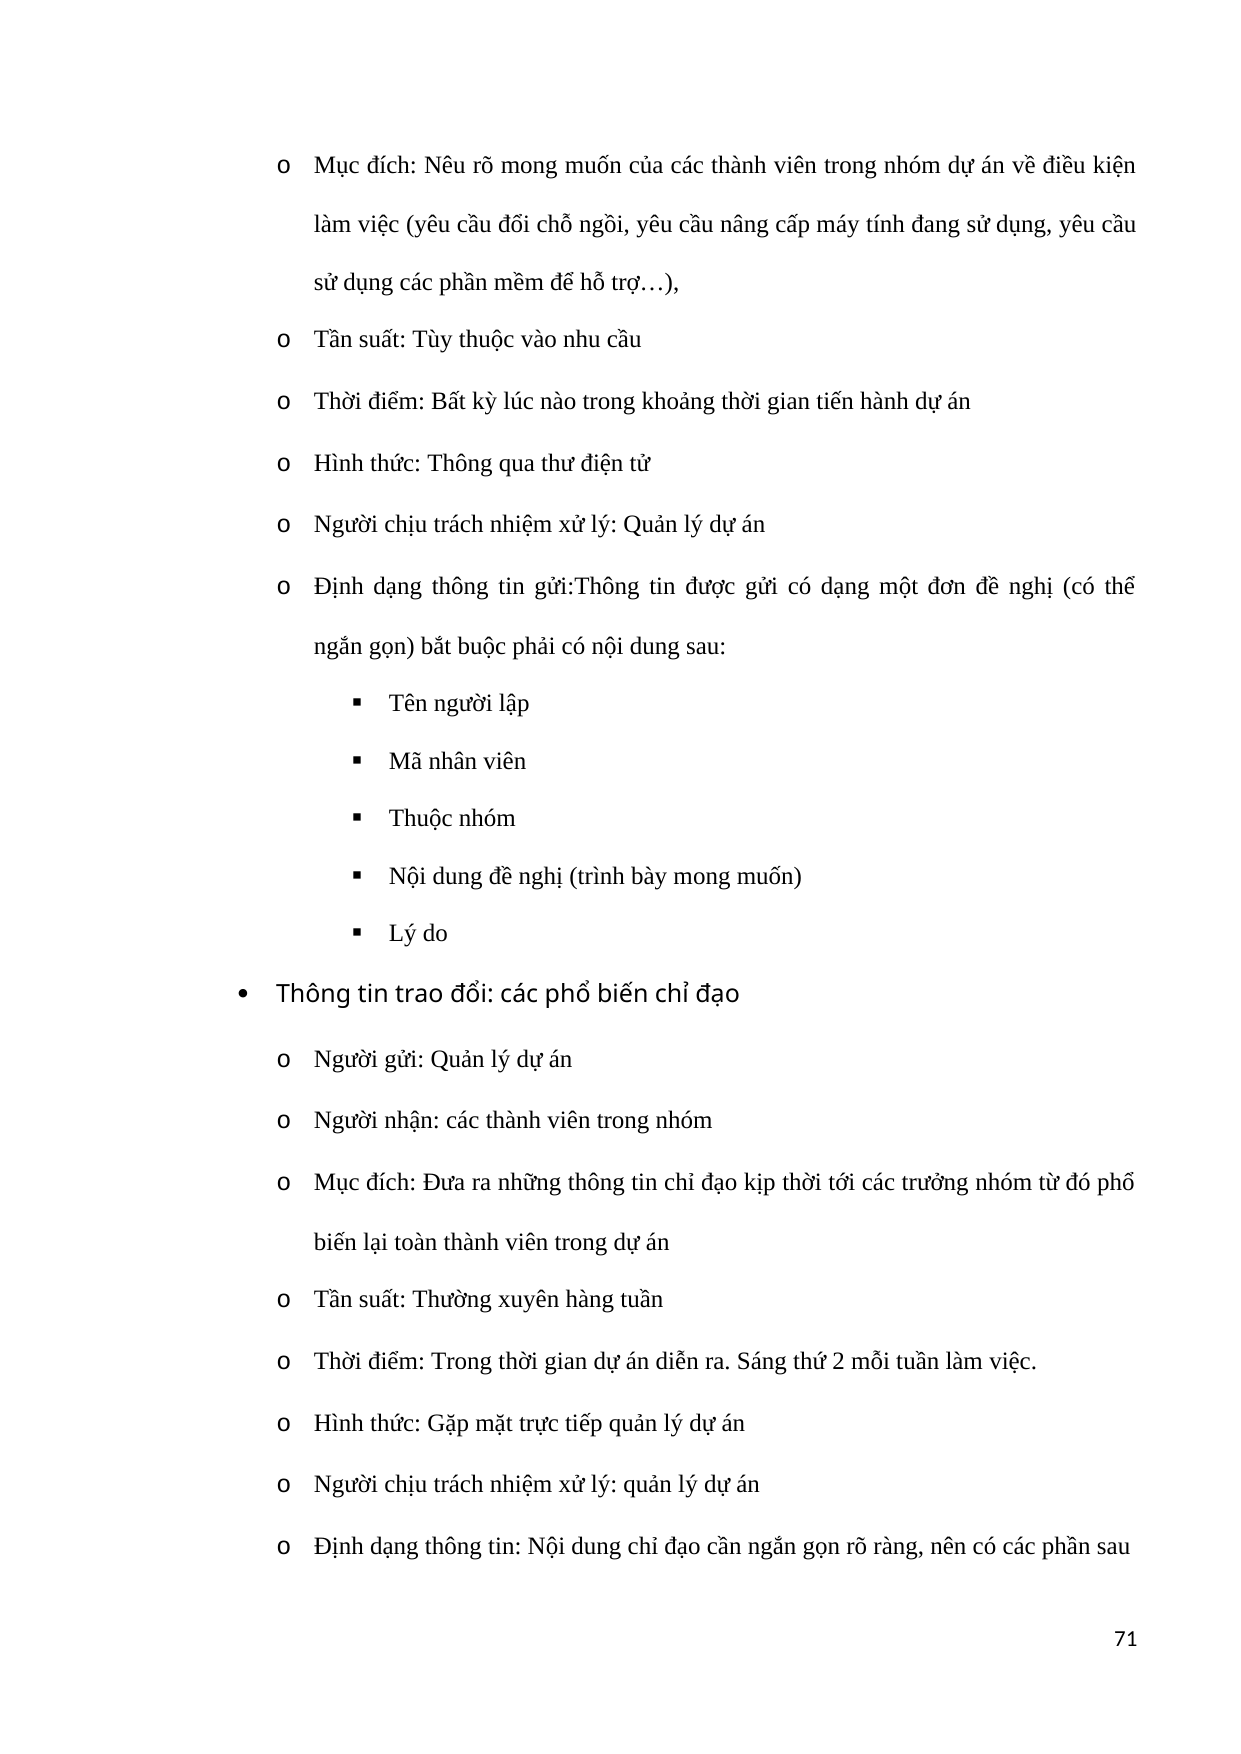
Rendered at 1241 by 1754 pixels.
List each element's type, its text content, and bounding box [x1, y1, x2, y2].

list Hình thức: Gặp mặt trực tiếp quản lý dự án [276, 1408, 1137, 1438]
list Hình thức: Thông qua thư điện tử [276, 448, 1137, 479]
list Người gửi: Quản lý dự án [276, 1044, 1137, 1075]
list Định dạng thông tin: Nội dung chỉ đạo cần ngắn gọn rõ ràng, nên có các phần sau [276, 1531, 1137, 1562]
list Thuộc nhóm [351, 803, 1137, 832]
list Người chịu trách nhiệm xử lý: quản lý dự án [276, 1469, 1137, 1500]
list Thời điểm: Trong thời gian dự án diễn ra. Sáng thứ 2 mỗi tuần làm việc. [276, 1346, 1137, 1377]
list Người chịu trách nhiệm xử lý: Quản lý dự án [276, 509, 1137, 540]
list Tần suất: Tùy thuộc vào nhu cầu [276, 324, 1137, 355]
list Người nhận: các thành viên trong nhóm [276, 1106, 1137, 1136]
list Mã nhân viên [351, 746, 1137, 774]
list Thông tin trao đổi: các phổ biến chỉ đạo [239, 976, 1137, 1010]
list Mục đích: Nêu rõ mong muốn của các thành viên trong nhóm dự án về điều kiện làm việc (yêu cầu đổi chỗ ngồi, yêu cầu nâng cấp máy tính đang sử dụng, yêu cầu sử dụng các phần mềm để hỗ trợ…), [276, 150, 1137, 296]
list Lý do [351, 918, 1137, 947]
list Mục đích: Đưa ra những thông tin chỉ đạo kịp thời tới các trưởng nhóm từ đó phổ biến lại toàn thành viên trong dự án [276, 1167, 1137, 1256]
list Tên người lập [351, 688, 1137, 717]
list Nội dung đề nghị (trình bày mong muốn) [351, 861, 1137, 889]
list Thời điểm: Bất kỳ lúc nào trong khoảng thời gian tiến hành dự án [276, 386, 1137, 417]
list Tần suất: Thường xuyên hàng tuần [276, 1284, 1137, 1315]
list Định dạng thông tin gửi:Thông tin được gửi có dạng một đơn đề nghị (có thể ngắn gọn) bắt buộc phải có nội dung sau: [276, 571, 1137, 659]
